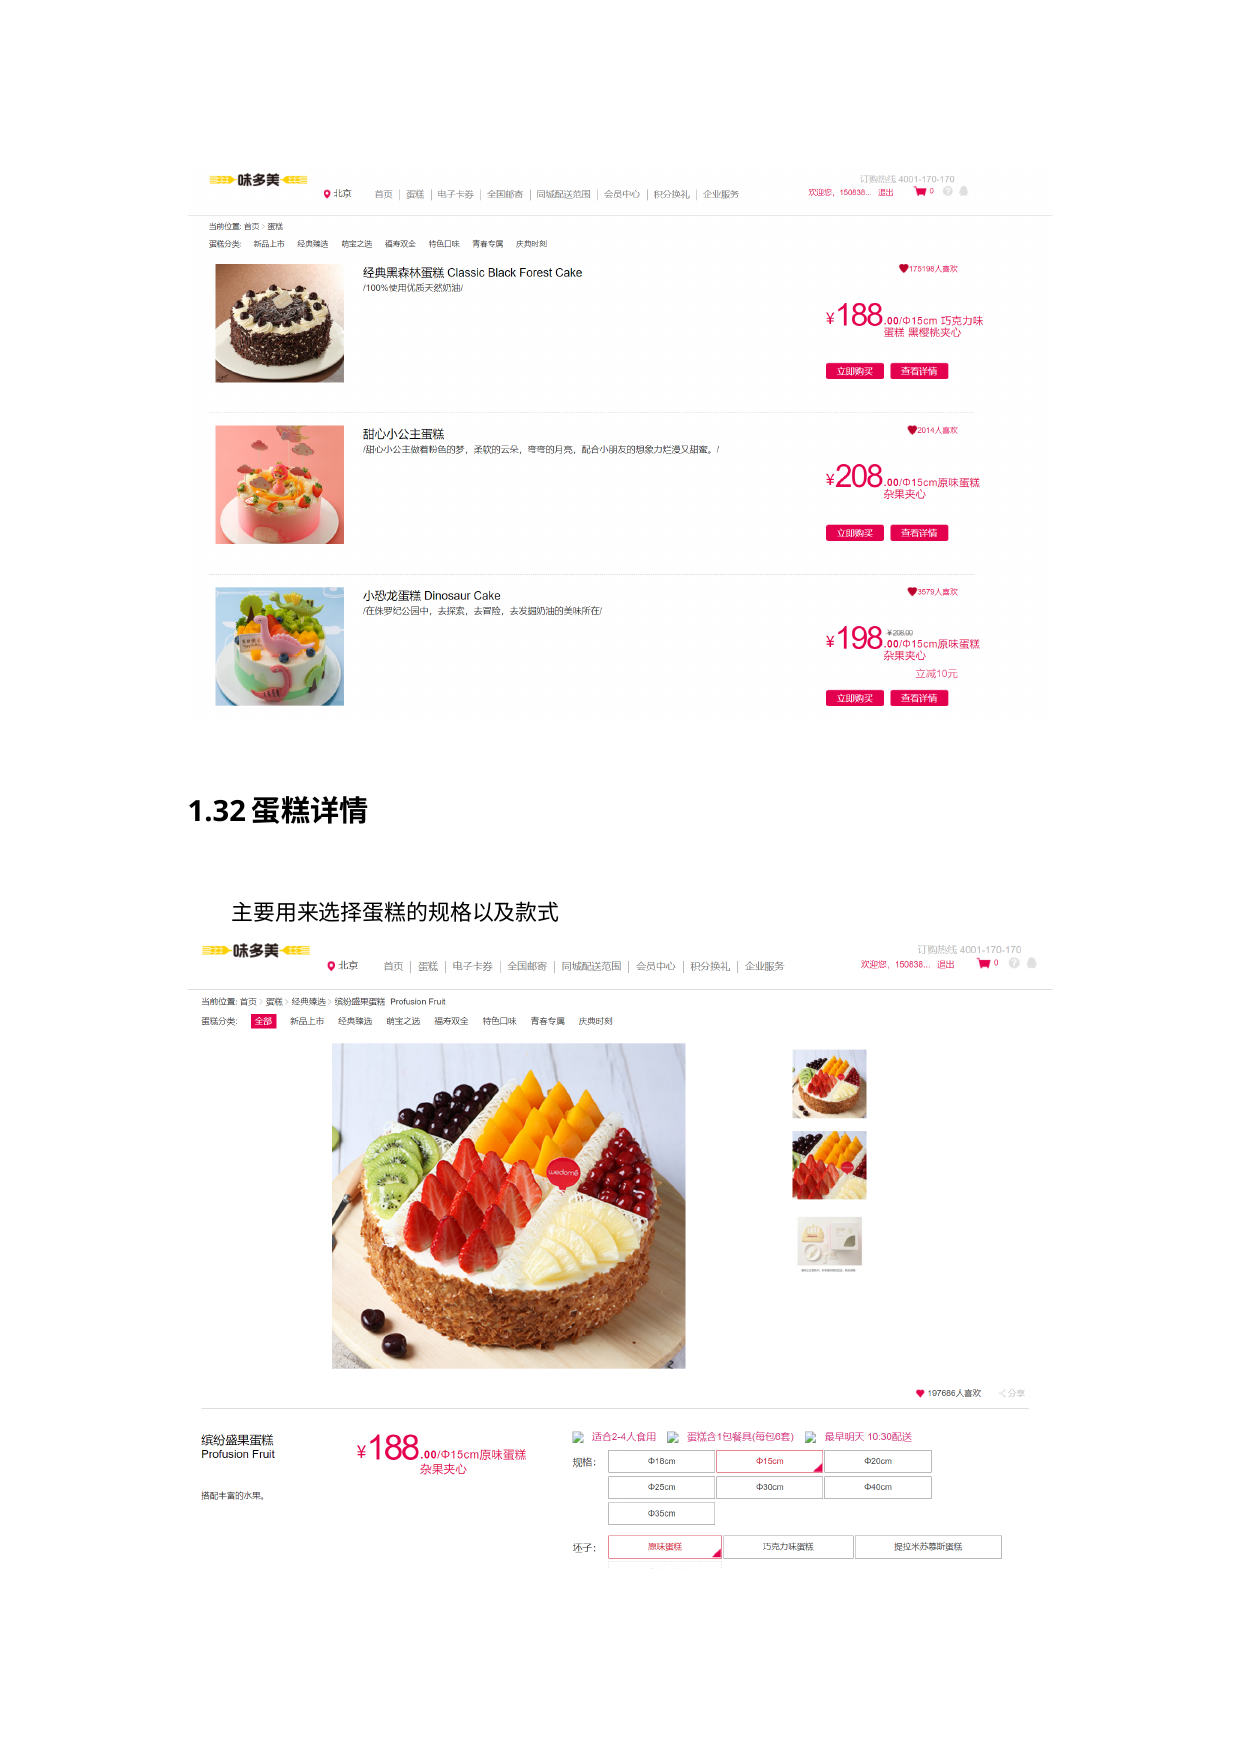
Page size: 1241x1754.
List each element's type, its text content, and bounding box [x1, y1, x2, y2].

picture [187, 927, 1053, 1569]
subtitle 1.32蛋糕详情 [187, 776, 1053, 841]
picture [187, 162, 1053, 721]
text 主要用来选择蛋糕的规格以及款式 [187, 895, 1053, 927]
